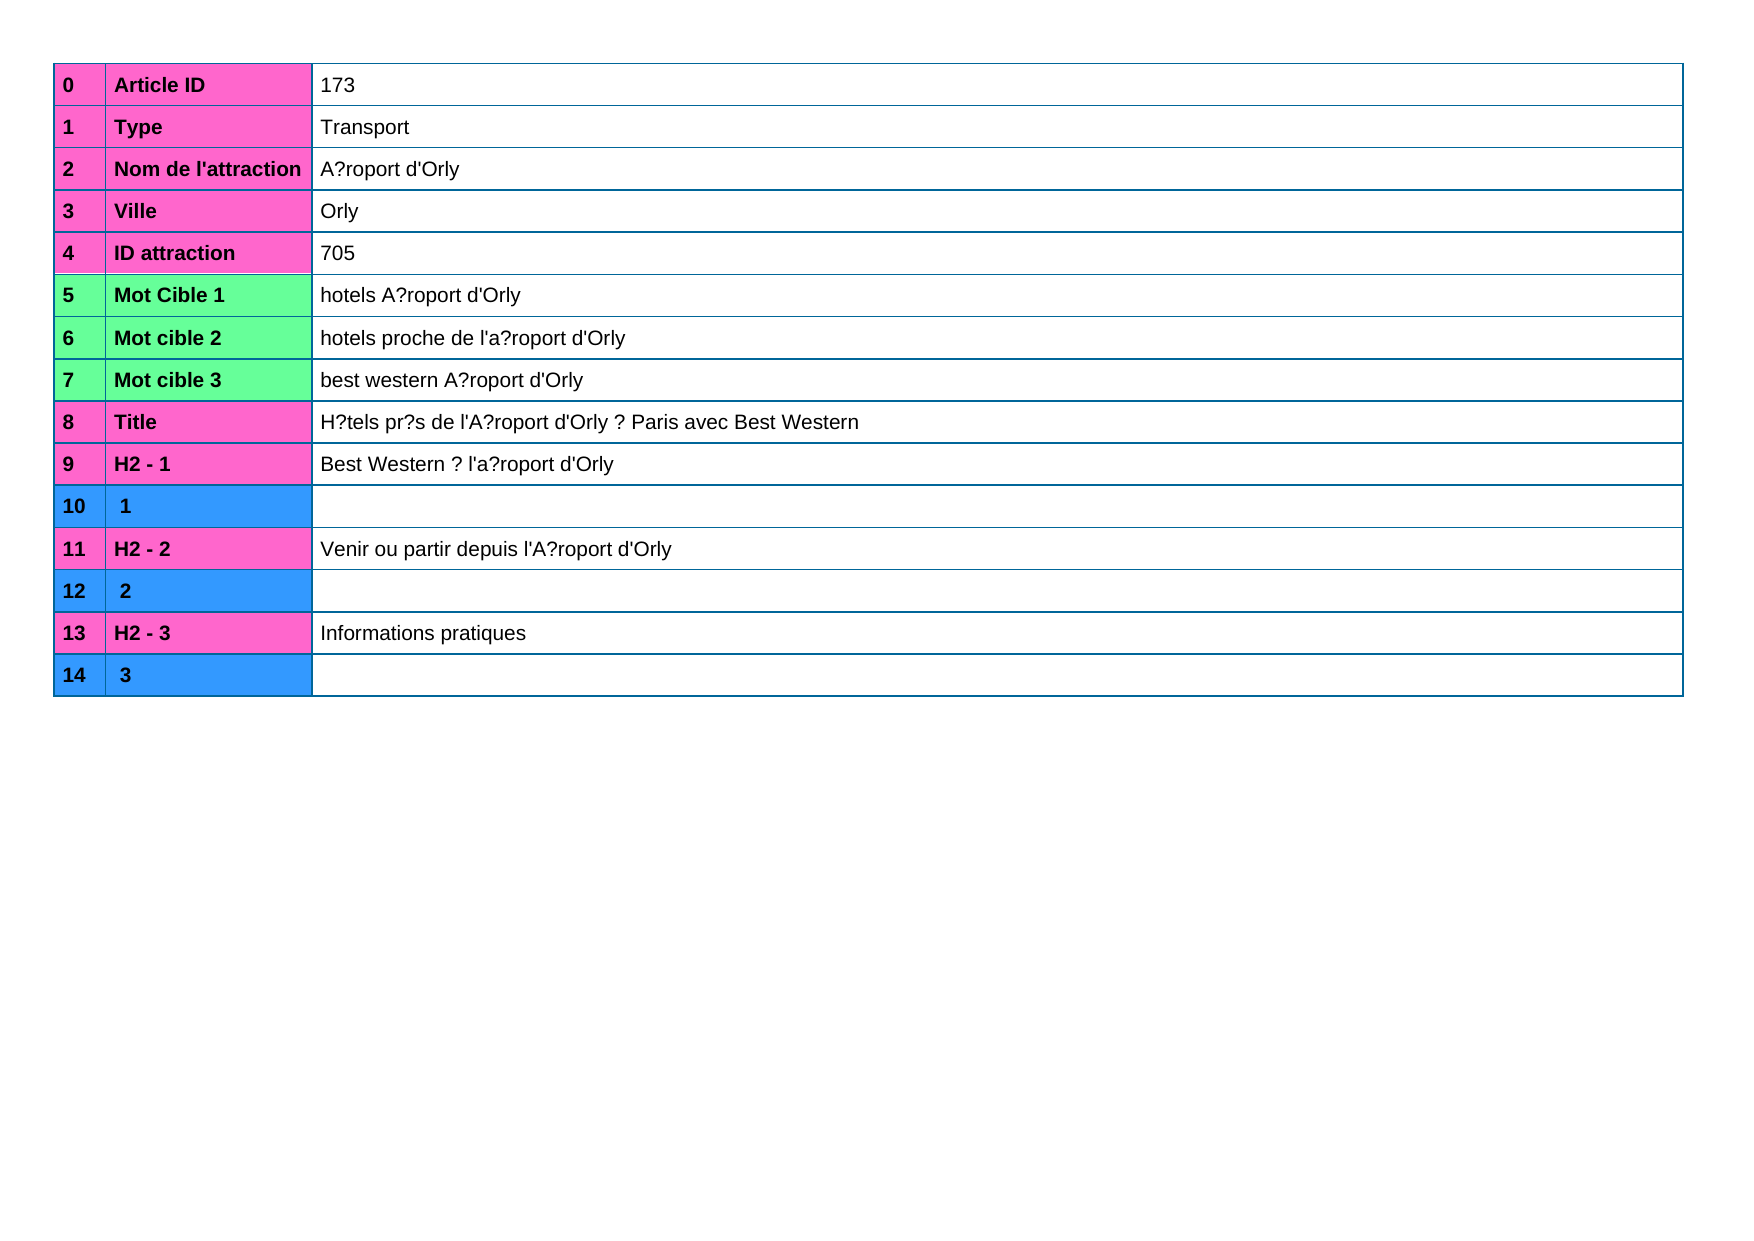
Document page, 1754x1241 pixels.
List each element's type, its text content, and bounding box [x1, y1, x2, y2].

table_cell Type [106, 106, 311, 147]
table_cell Orly [313, 191, 1682, 231]
table_cell Informations pratiques [313, 613, 1682, 653]
table_cell H?tels pr?s de l'A?roport d'Orly ? Paris avec Best Western [313, 402, 1682, 442]
table_cell Nom de l'attraction [106, 148, 311, 189]
table_cell H2 - 2 [106, 528, 311, 569]
table_cell 10 [55, 486, 105, 527]
table_cell 12 [55, 570, 105, 611]
table_cell 11 [55, 528, 105, 569]
table_cell Venir ou partir depuis l'A?roport d'Orly [313, 528, 1682, 569]
table_cell hotels proche de l'a?roport d'Orly [313, 317, 1682, 358]
table_cell 2 [106, 570, 311, 611]
table_cell hotels A?roport d'Orly [313, 275, 1682, 316]
table_cell H2 - 3 [106, 613, 311, 653]
table_cell 7 [55, 360, 105, 400]
table_cell 2 [55, 148, 105, 189]
table_header Article ID [106, 64, 311, 105]
table_cell Ville [106, 191, 311, 231]
table_header 173 [313, 64, 1682, 105]
table_cell Mot cible 3 [106, 360, 311, 400]
table_cell [313, 655, 1682, 695]
table_cell 3 [106, 655, 311, 695]
table_cell 14 [55, 655, 105, 695]
table_cell 8 [55, 402, 105, 442]
table_cell Transport [313, 106, 1682, 147]
table_cell Mot cible 2 [106, 317, 311, 358]
table_cell 4 [55, 233, 105, 273]
table_cell [313, 570, 1682, 611]
table_cell A?roport d'Orly [313, 148, 1682, 189]
table_cell 1 [106, 486, 311, 527]
table_cell 9 [55, 444, 105, 484]
table_cell best western A?roport d'Orly [313, 360, 1682, 400]
table_cell 5 [55, 275, 105, 316]
table_cell 1 [55, 106, 105, 147]
table_cell ID attraction [106, 233, 311, 273]
table_cell 6 [55, 317, 105, 358]
table_cell Title [106, 402, 311, 442]
table_cell 705 [313, 233, 1682, 273]
table_cell H2 - 1 [106, 444, 311, 484]
table_header 0 [55, 64, 105, 105]
table_cell 13 [55, 613, 105, 653]
table_cell Best Western ? l'a?roport d'Orly [313, 444, 1682, 484]
table_cell 3 [55, 191, 105, 231]
table_cell Mot Cible 1 [106, 275, 311, 316]
table_cell [313, 486, 1682, 527]
